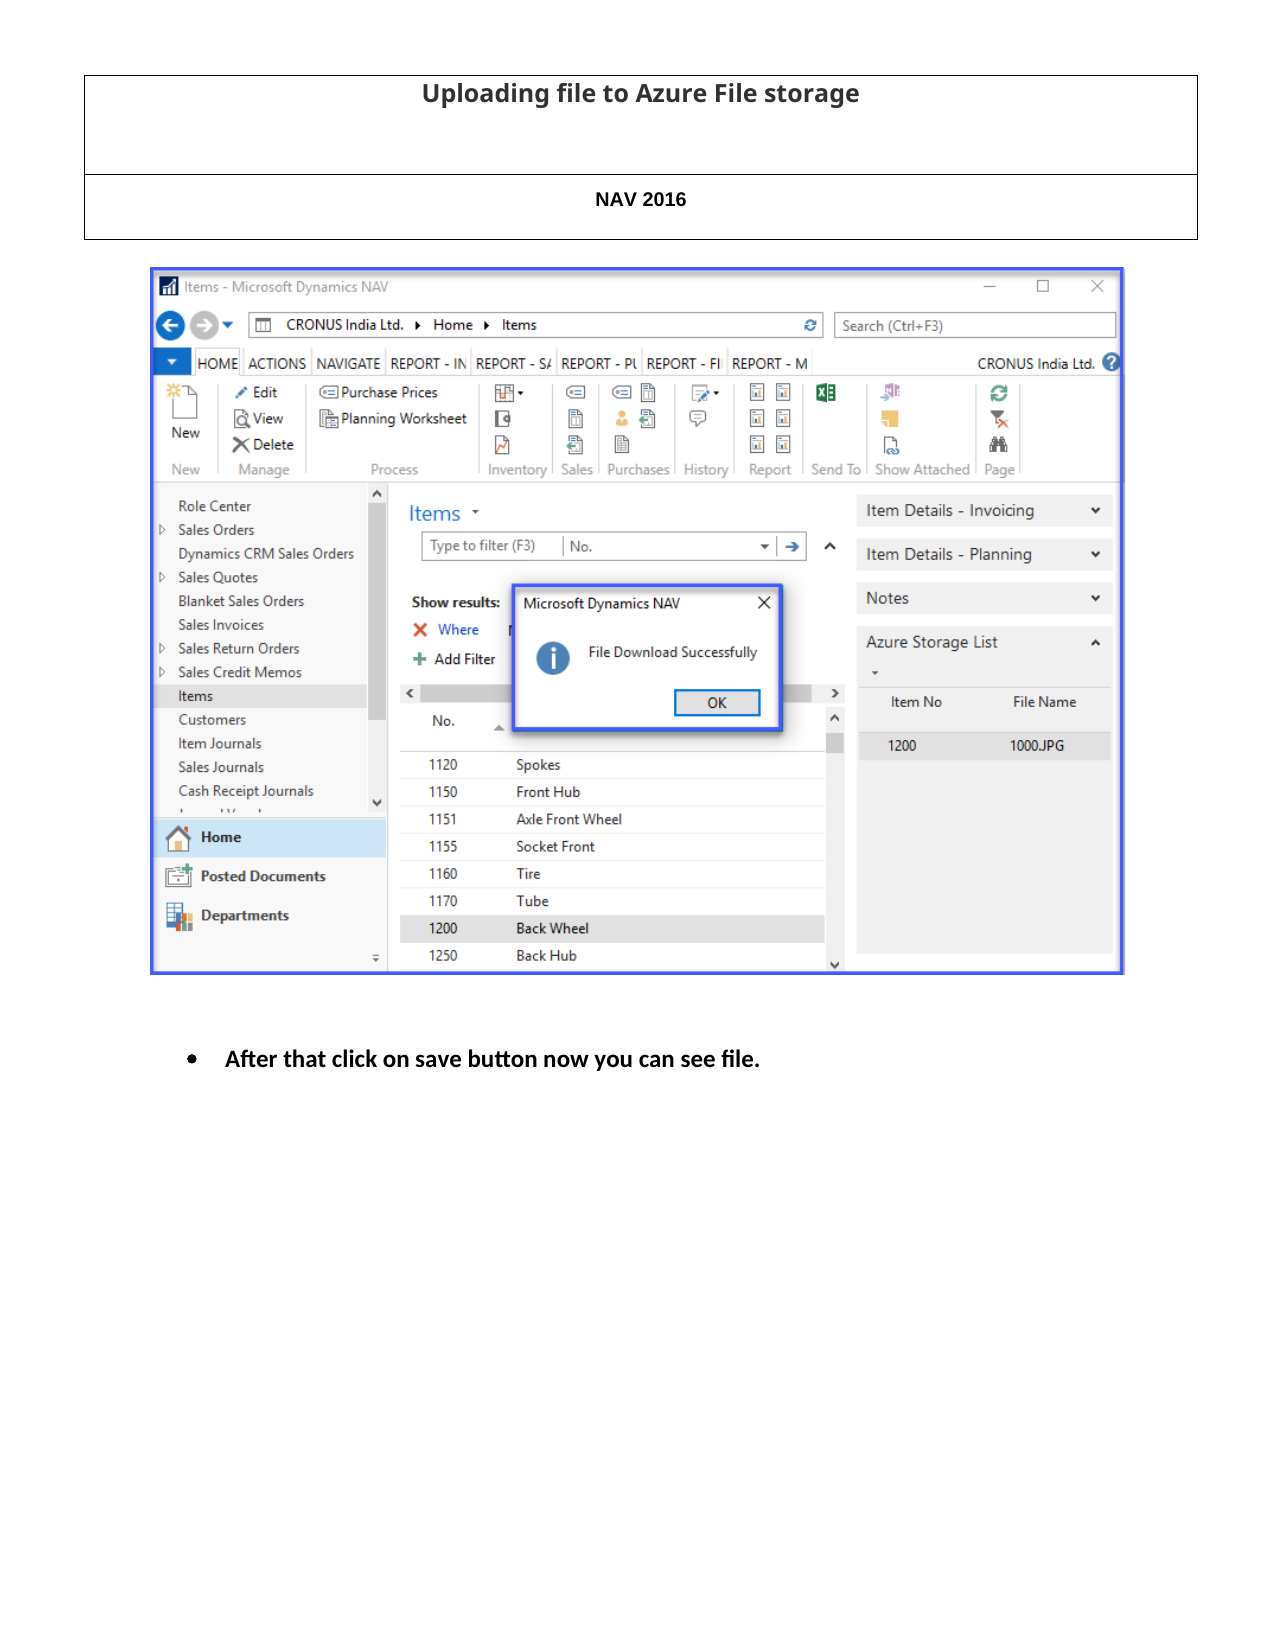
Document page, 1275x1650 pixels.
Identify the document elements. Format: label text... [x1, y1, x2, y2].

picture [150, 267, 1125, 975]
list After that click on save button now you can see file. [187, 1043, 1125, 1074]
